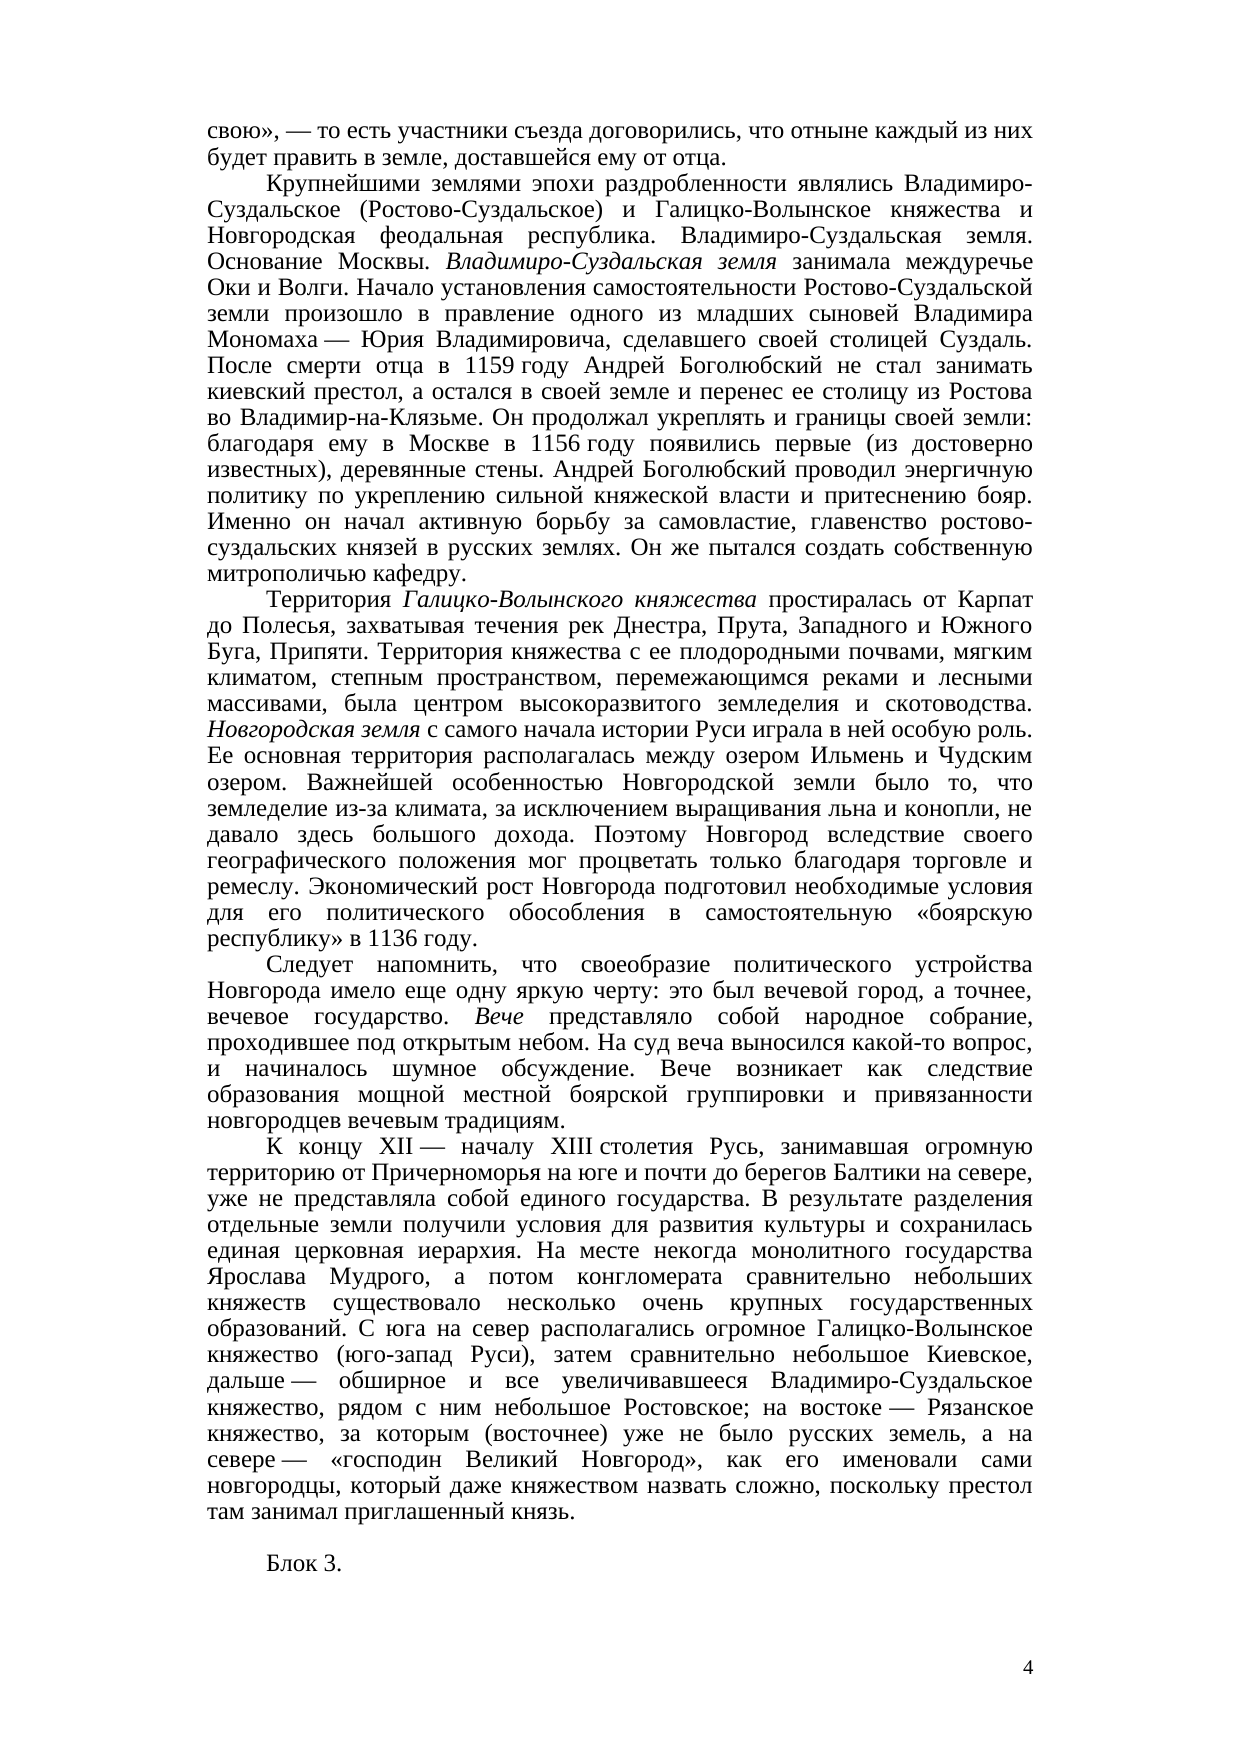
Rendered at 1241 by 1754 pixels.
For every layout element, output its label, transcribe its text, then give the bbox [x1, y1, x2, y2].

text Территория Галицко-Волынского княжества простиралась от Карпат до Полесья, захватывая течения рек Днестра, Прута, Западного и Южного Буга, Припяти. Территория княжества с ее плодородными почвами, мягким климатом, степным пространством, перемежающимся реками и лесными массивами, была центром высокоразвитого земледелия и скотоводства. Новгородская земля с самого начала истории Руси играла в ней особую роль. Ее основная территория располагалась между озером Ильмень и Чудским озером. Важнейшей особенностью Новгородской земли было то, что земледелие из-за климата, за исключением выращивания льна и конопли, не давало здесь большого дохода. Поэтому Новгород вследствие своего географического положения мог процветать только благодаря торговле и ремеслу. Экономический рост Новгорода подготовил необходимые условия для его политического обособления в самостоятельную «боярскую республику» в 1136 году. [207, 587, 1033, 951]
text Блок 3. [207, 1550, 1033, 1576]
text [207, 118, 1033, 170]
text Крупнейшими землями эпохи раздробленности являлись Владимиро-Суздальское (Ростово-Суздальское) и Галицко-Волынское княжества и Новгородская феодальная республика. Владимиро-Суздальская земля. Основание Москвы. Владимиро-Суздальская земля занимала междуречье Оки и Волги. Начало установления самостоятельности Ростово-Суздальской земли произошло в правление одного из младших сыновей Владимира Мономаха — Юрия Владимировича, сделавшего своей столицей Суздаль. После смерти отца в 1159 году Андрей Боголюбский не стал занимать киевский престол, а остался в своей земле и перенес ее столицу из Ростова во Владимир-на-Клязьме. Он продолжал укреплять и границы своей земли: благодаря ему в Москве в 1156 году появились первые (из достоверно известных), деревянные стены. Андрей Боголюбский проводил энергичную политику по укреплению сильной княжеской власти и притеснению бояр. Именно он начал активную борьбу за самовластие, главенство ростово-суздальских князей в русских землях. Он же пытался создать собственную митрополичью кафедру. [207, 170, 1033, 587]
text К концу XII — началу XIII столетия Русь, занимавшая огромную территорию от Причерноморья на юге и почти до берегов Балтики на севере, уже не представляла собой единого государства. В результате разделения отдельные земли получили условия для развития культуры и сохранилась единая церковная иерархия. На месте некогда монолитного государства Ярослава Мудрого, а потом конгломерата сравнительно небольших княжеств существовало несколько очень крупных государственных образований. С юга на север располагались огромное Галицко-Волынское княжество (юго-запад Руси), затем сравнительно небольшое Киевское, дальше — обширное и все увеличивавшееся Владимиро-Суздальское княжество, рядом с ним небольшое Ростовское; на востоке — Рязанское княжество, за которым (восточнее) уже не было русских земель, а на севере — «господин Великий Новгород», как его именовали сами новгородцы, который даже княжеством назвать сложно, поскольку престол там занимал приглашенный князь. [207, 1134, 1033, 1524]
text Следует напомнить, что своеобразие политического устройства Новгорода имело еще одну яркую черту: это был вечевой город, а точнее, вечевое государство. Вече представляло собой народное собрание, проходившее под открытым небом. На суд веча выносился какой-то вопрос, и начиналось шумное обсуждение. Вече возникает как следствие образования мощной местной боярской группировки и привязанности новгородцев вечевым традициям. [207, 951, 1033, 1134]
